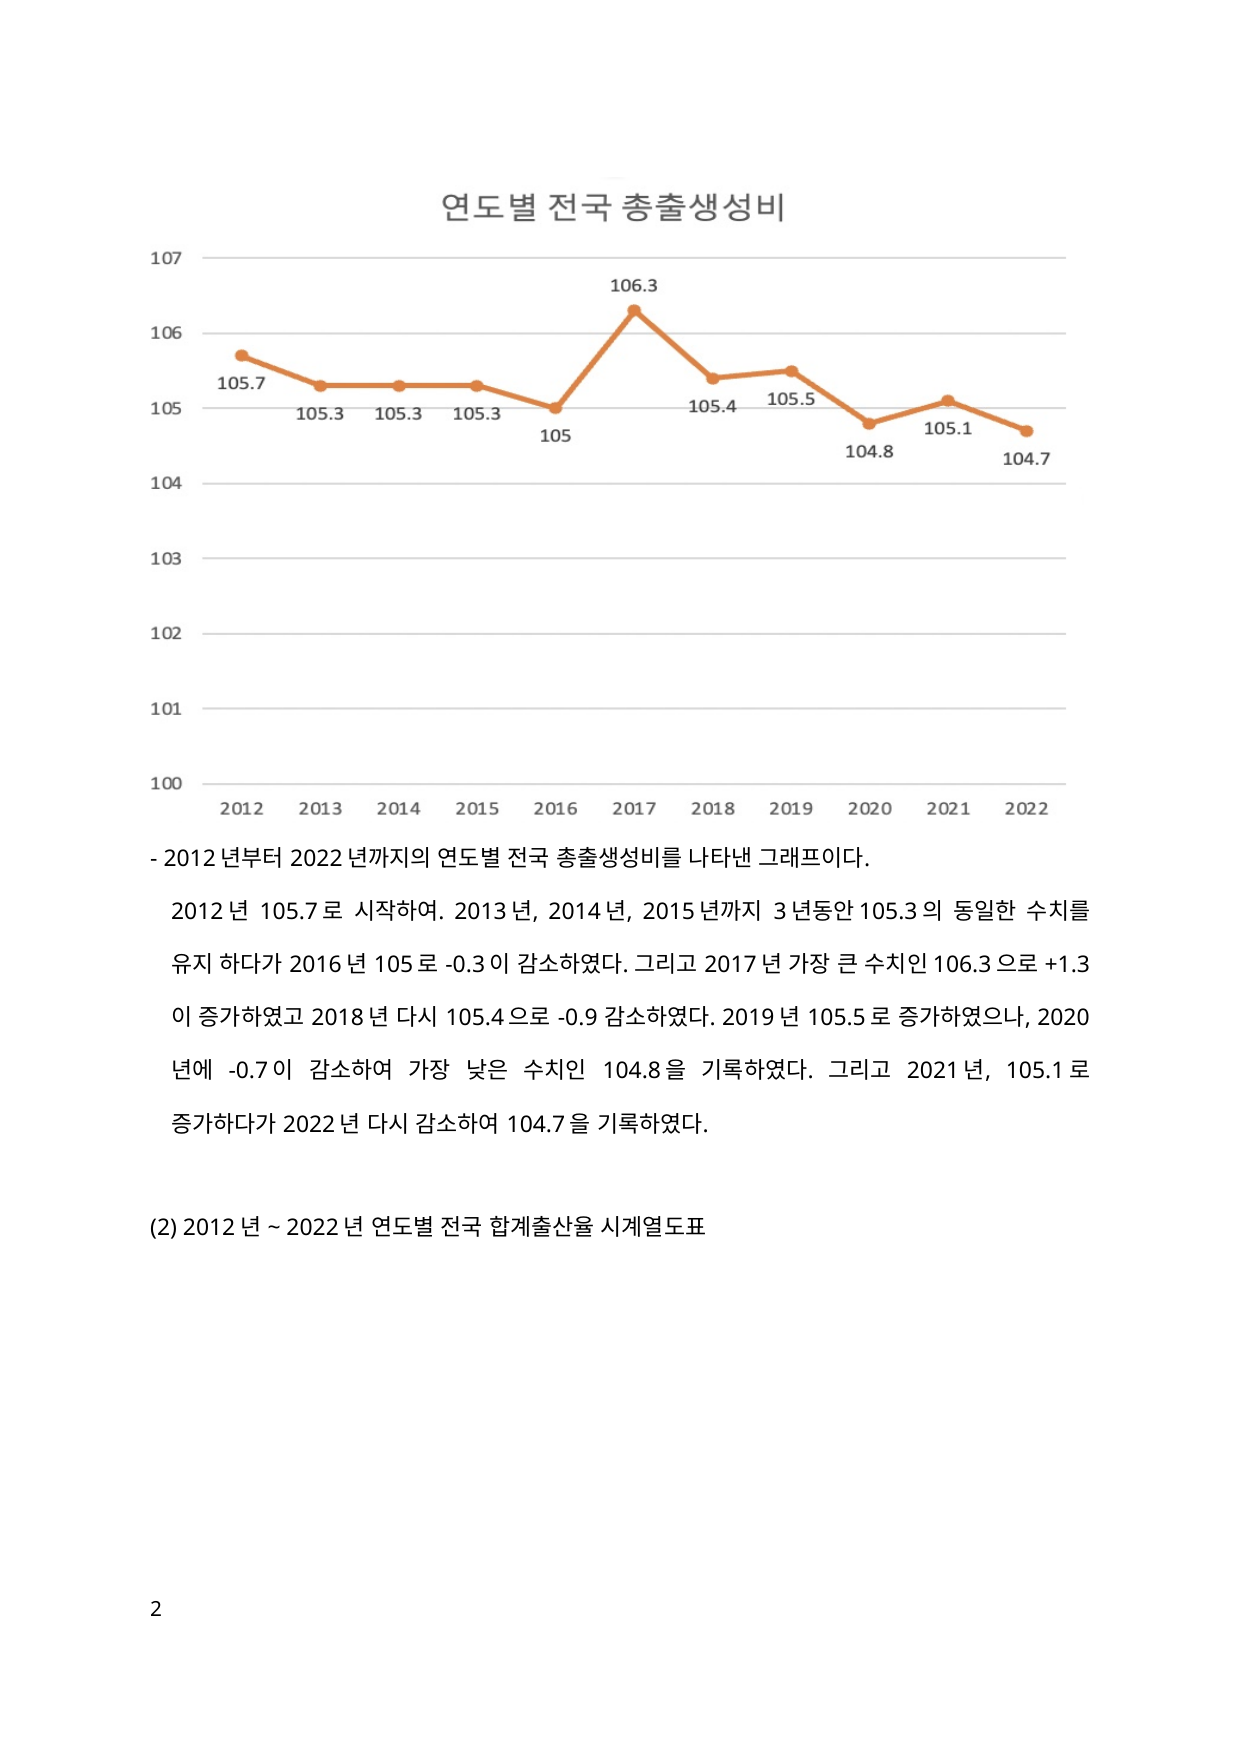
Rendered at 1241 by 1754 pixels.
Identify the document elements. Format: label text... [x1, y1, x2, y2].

text - 2012년부터 2022년까지의 연도별 전국 총출생성비를 나타낸 그래프이다. [150, 839, 1090, 873]
text 2012년 105.7로 시작하여. 2013년, 2014년, 2015년까지 3년동안105.3의 동일한 수치를 유지 하다가 2016년 105로 -0.3이 감소하였다. 그리고 2017년 가장 큰 수치인106.3으로 +1.3이 증가하였고 2018년 다시 105.4으로 -0.9 감소하였다. 2019년 105.5로 증가하였으나, 2020년에 -0.7이 감소하여 가장 낮은 수치인 104.8을 기록하였다. 그리고 2021년, 105.1로 증가하다가 2022년 다시 감소하여 104.7을 기록하였다. [171, 893, 1090, 1139]
picture [150, 177, 1084, 823]
text (2) 2012년 ~ 2022년 연도별 전국 합계출산율 시계열도표 [150, 1209, 1090, 1242]
